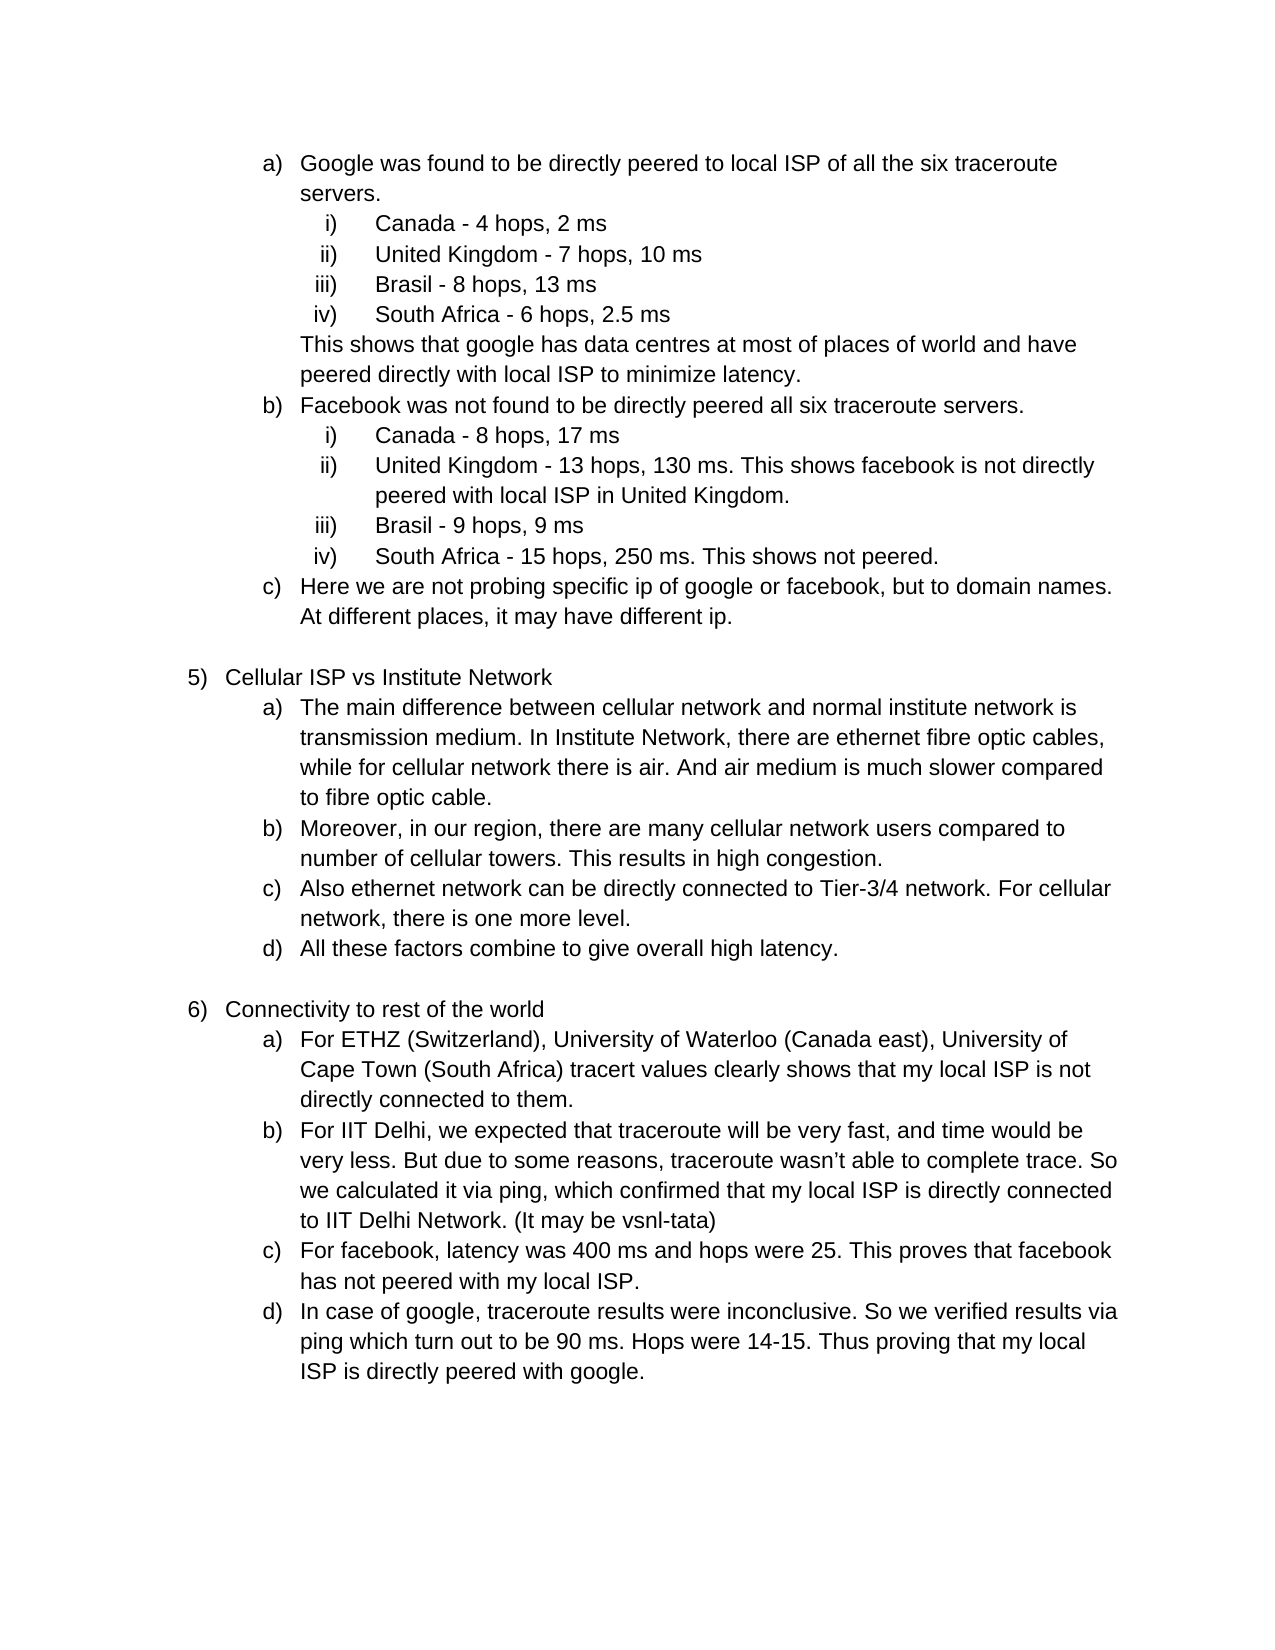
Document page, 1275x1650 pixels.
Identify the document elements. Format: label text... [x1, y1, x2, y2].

list Canada - 4 hops, 2 ms [337, 210, 1125, 237]
list For facebook, latency was 400 ms and hops were 25. This proves that facebook has not peered with my local ISP. [262, 1237, 1125, 1294]
list United Kingdom - 13 hops, 130 ms. This shows facebook is not directly peered with local ISP in United Kingdom. [337, 452, 1125, 509]
list United Kingdom - 7 hops, 10 ms [337, 241, 1125, 267]
list Canada - 8 hops, 17 ms [337, 422, 1125, 448]
list Facebook was not found to be directly peered all six traceroute servers. [262, 392, 1125, 418]
list Brasil - 8 hops, 13 ms [337, 271, 1125, 297]
list The main difference between cellular network and normal institute network is transmission medium. In Institute Network, there are ethernet fibre optic cables, while for cellular network there is air. And air medium is much slower compared to fibre optic cable. [262, 694, 1125, 811]
list Connectivity to rest of the world [187, 996, 1125, 1022]
list Brasil - 9 hops, 9 ms [337, 512, 1125, 539]
list In case of google, traceroute results were inconclusive. So we verified results via ping which turn out to be 90 ms. Hops were 14-15. Thus proving that my local ISP is directly peered with google. [262, 1298, 1125, 1385]
list For IIT Delhi, we expected that traceroute will be very fast, and time would be very less. But due to some reasons, traceroute wasn’t able to complete trace. So we calculated it via ping, which confirmed that my local ISP is directly connected to IIT Delhi Network. (It may be vsnl-tata) [262, 1117, 1125, 1234]
list Google was found to be directly peered to local ISP of all the six traceroute servers. [262, 150, 1125, 207]
list Here we are not probing specific ip of google or facebook, but to domain names. At different places, it may have different ip. [262, 573, 1125, 629]
list South Africa - 15 hops, 250 ms. This shows not peered. [337, 543, 1125, 569]
text This shows that google has data centres at most of places of world and have peered directly with local ISP to minimize latency. [300, 331, 1125, 388]
list For ETHZ (Switzerland), University of Waterloo (Canada east), University of Cape Town (South Africa) tracert values clearly shows that my local ISP is not directly connected to them. [262, 1026, 1125, 1113]
list Moreover, in our region, there are many cellular network users compared to number of cellular towers. This results in high congestion. [262, 814, 1125, 871]
list Cellular ISP vs Institute Network [187, 663, 1125, 690]
list Also ethernet network can be directly connected to Tier-3/4 network. For cellular network, there is one more level. [262, 875, 1125, 932]
list South Africa - 6 hops, 2.5 ms [337, 301, 1125, 327]
list All these factors combine to give overall high latency. [262, 935, 1125, 962]
